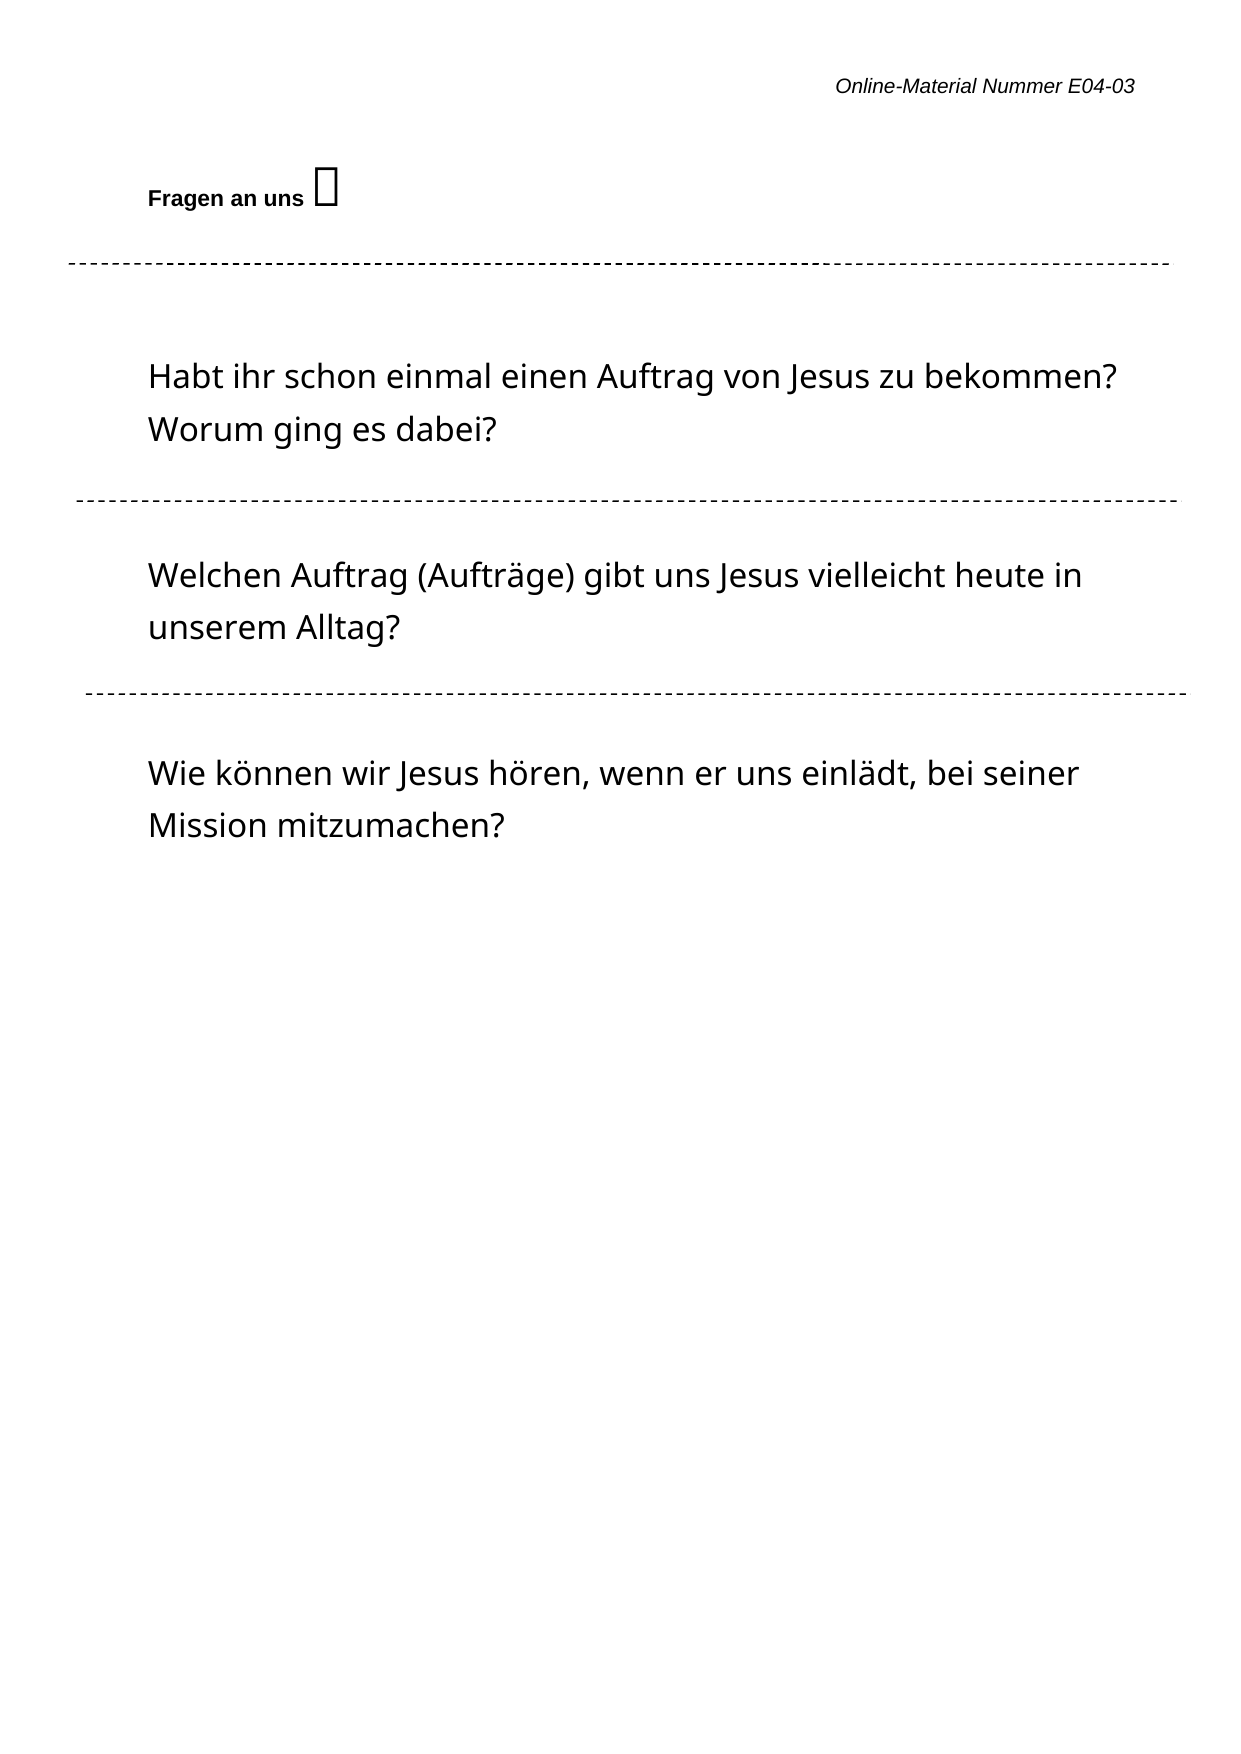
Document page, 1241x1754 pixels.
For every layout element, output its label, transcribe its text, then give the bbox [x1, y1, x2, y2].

text Wie können wir Jesus hören, wenn er uns einlädt, bei seiner Mission mitzumachen? [148, 750, 1137, 847]
text Habt ihr schon einmal einen Auftrag von Jesus zu bekommen? Worum ging es dabei? [148, 353, 1137, 451]
text Welchen Auftrag (Aufträge) gibt uns Jesus vielleicht heute in unserem Alltag? [148, 551, 1137, 649]
text Fragen an uns  [148, 149, 1137, 222]
